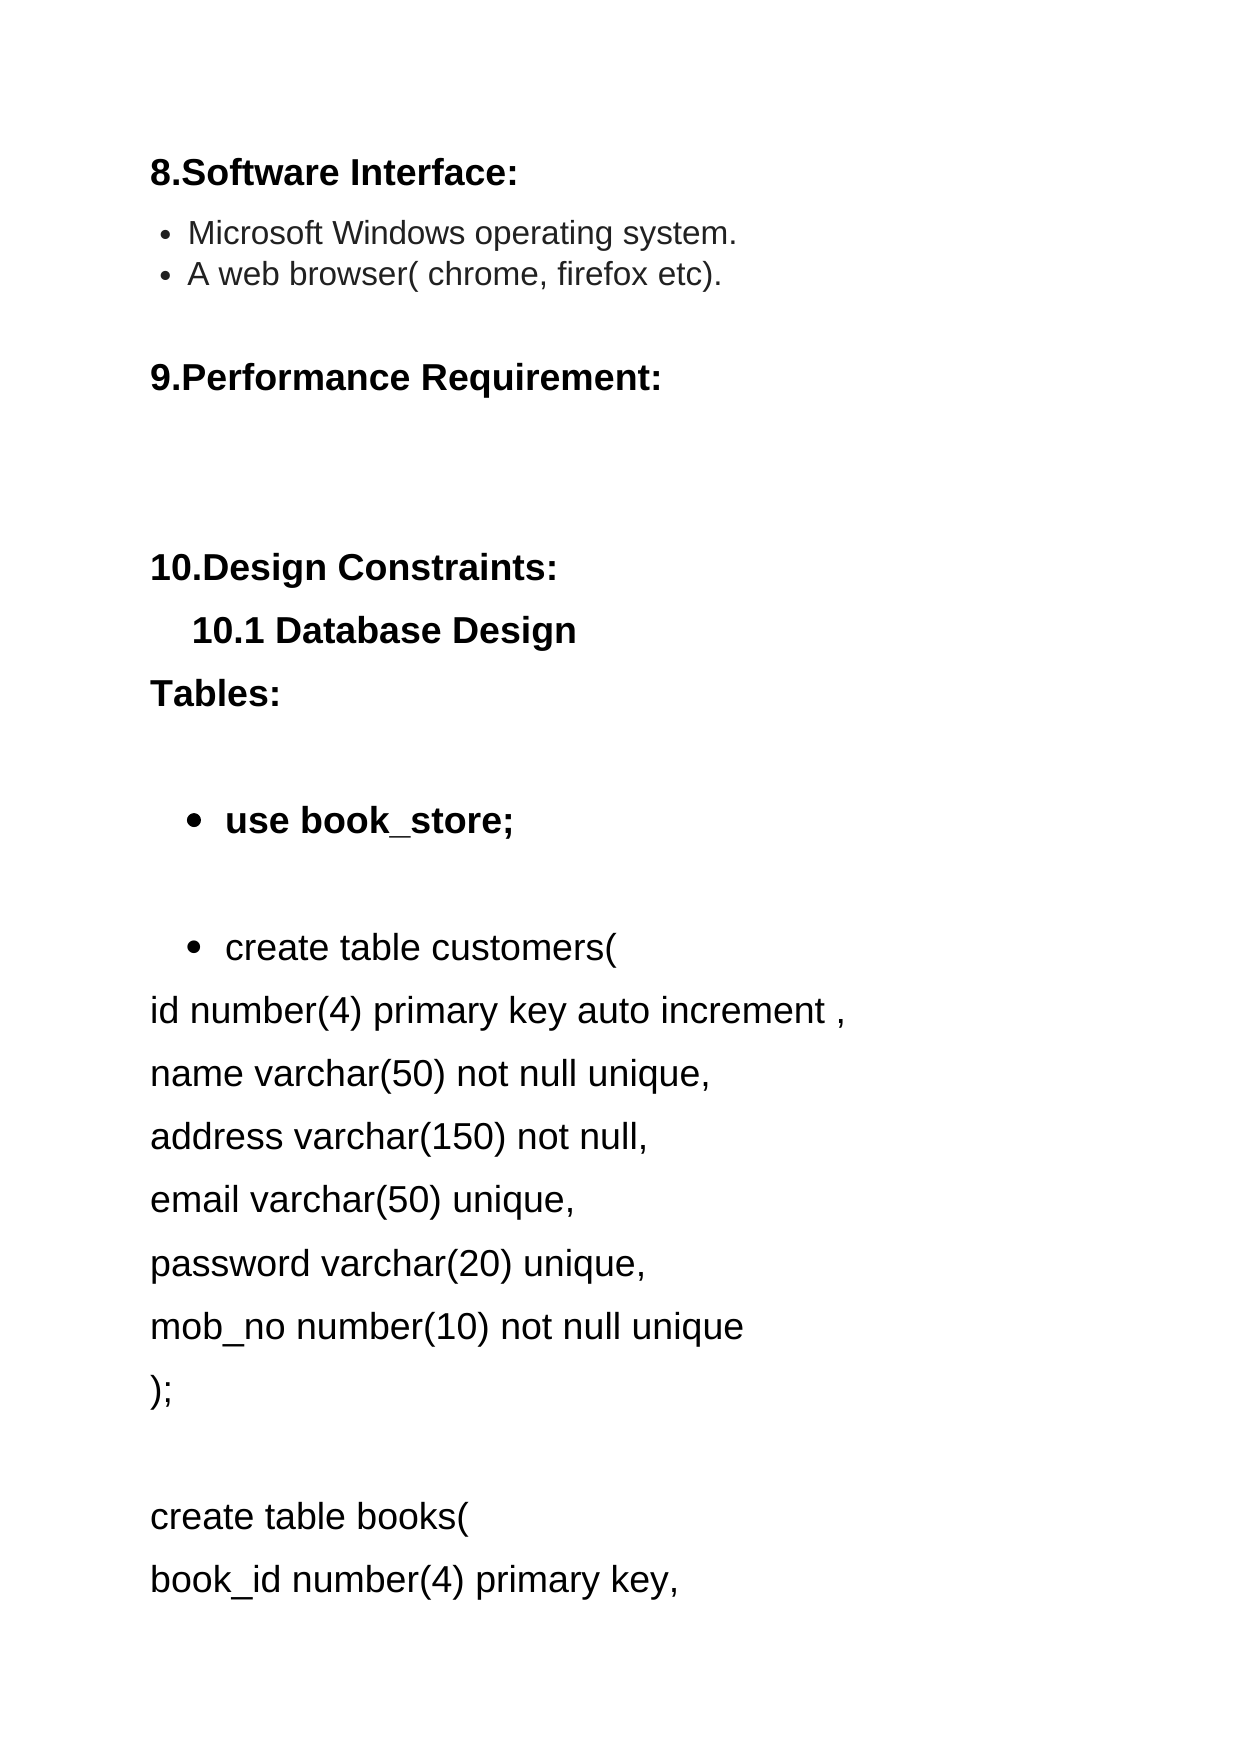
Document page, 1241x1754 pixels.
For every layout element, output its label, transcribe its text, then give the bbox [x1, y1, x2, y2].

text create table books( [150, 1494, 1090, 1537]
text 10.1 Database Design [150, 608, 1090, 652]
text book_id number(4) primary key, [150, 1557, 1090, 1600]
list Microsoft Windows operating system. [161, 213, 1090, 252]
text 9.Performance Requirement: [150, 356, 1090, 399]
text Tables: [150, 672, 1090, 715]
text ); [150, 1367, 1090, 1411]
text name varchar(50) not null unique, [150, 1051, 1090, 1094]
text address varchar(150) not null, [150, 1114, 1090, 1158]
list use book_store; [187, 798, 1090, 841]
text id number(4) primary key auto increment , [150, 988, 1090, 1031]
text email varchar(50) unique, [150, 1178, 1090, 1221]
text password varchar(20) unique, [150, 1241, 1090, 1284]
text 10.Design Constraints: [150, 545, 1090, 588]
list A web browser( chrome, firefox etc). [161, 254, 1090, 292]
text mob_no number(10) not null unique [150, 1304, 1090, 1347]
list create table customers( [187, 925, 1090, 968]
text 8.Software Interface: [150, 150, 1090, 193]
